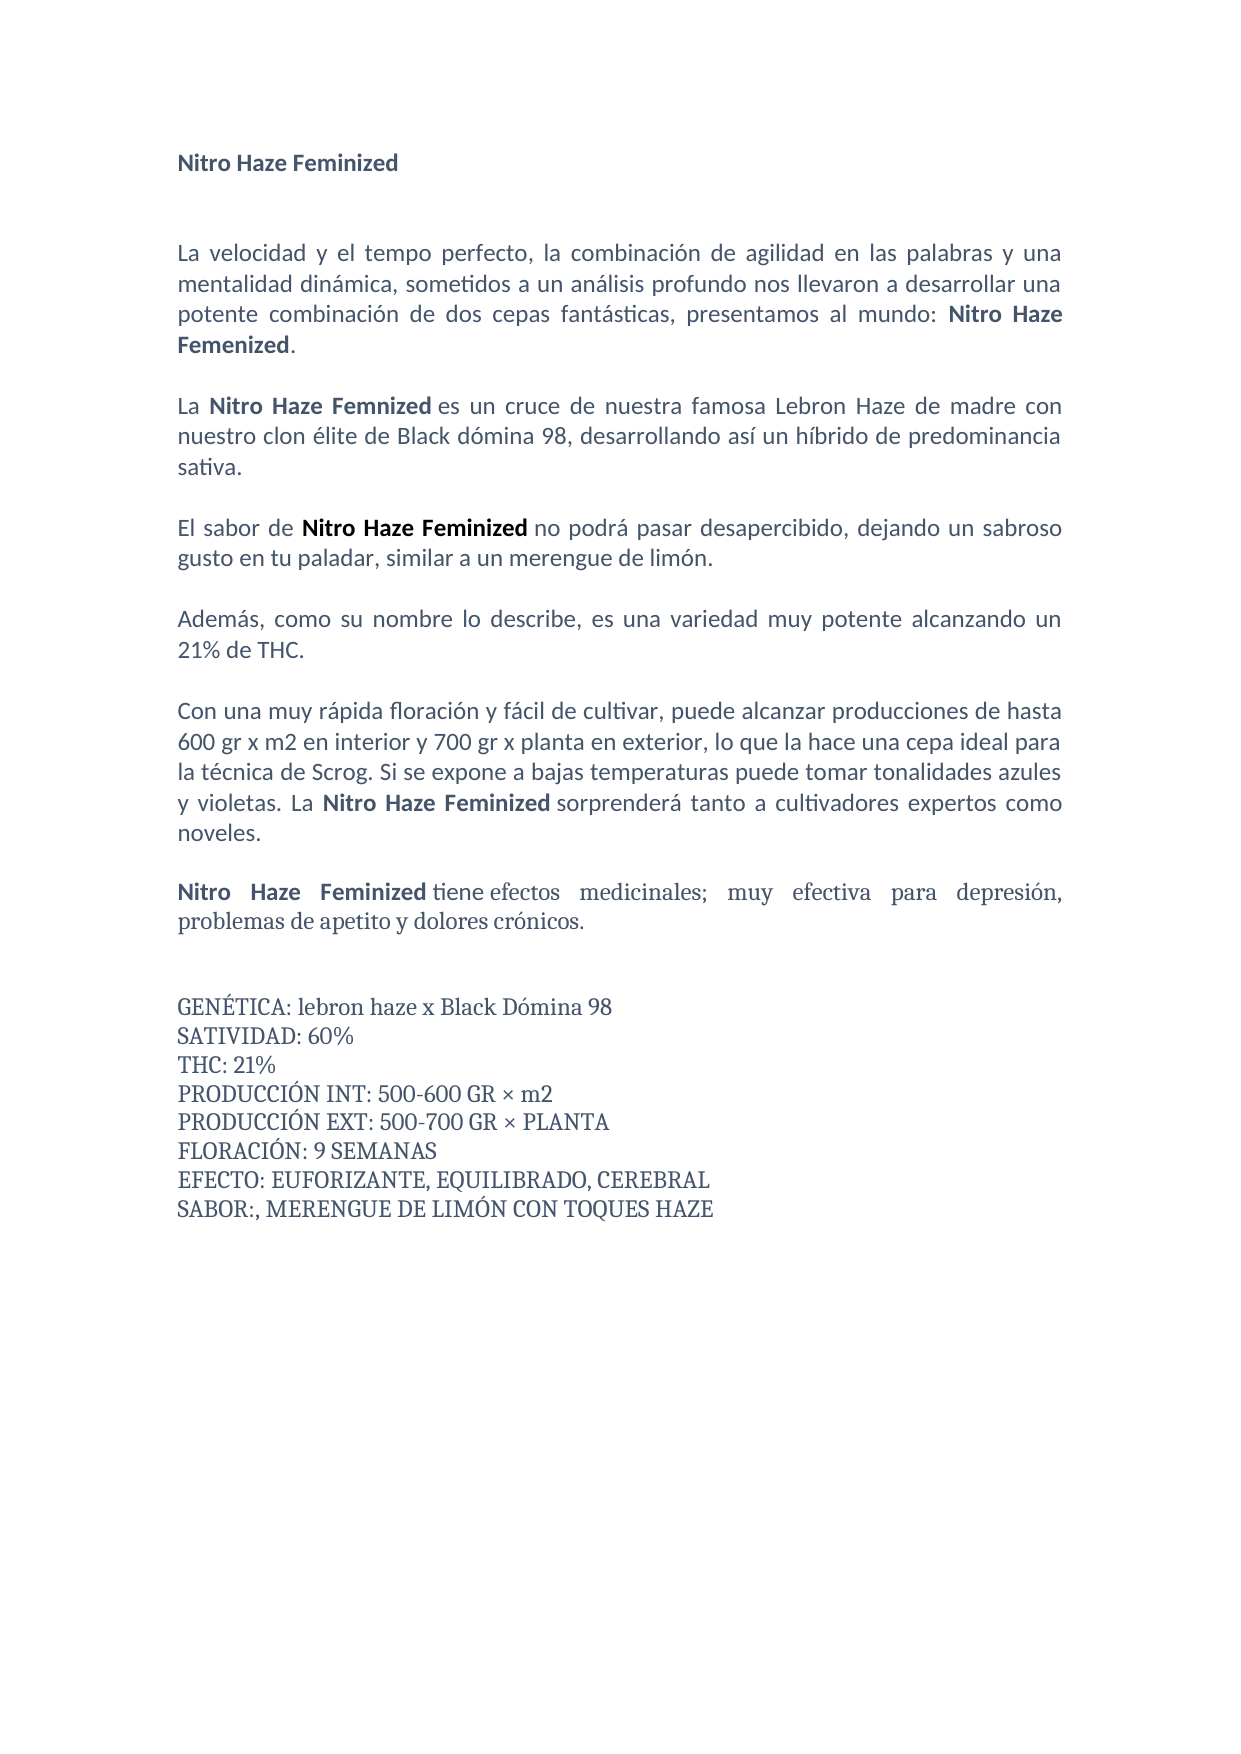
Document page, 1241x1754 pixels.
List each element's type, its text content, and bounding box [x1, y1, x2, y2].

text Con una muy rápida floración y fácil de cultivar, puede alcanzar producciones de hasta 600 gr x m2 en interior y 700 gr x planta en exterior, lo que la hace una cepa ideal para la técnica de Scrog. Si se expone a bajas temperaturas puede tomar tonalidades azules y violetas. La Nitro Haze Feminized sorprenderá tanto a cultivadores expertos como noveles. [177, 695, 1063, 848]
text SATIVIDAD: 60% [177, 1022, 1063, 1051]
text SABOR:, MERENGUE DE LIMÓN CON TOQUES HAZE [177, 1194, 1063, 1223]
text Nitro Haze Feminized [177, 148, 1063, 178]
text La velocidad y el tempo perfecto, la combinación de agilidad en las palabras y una mentalidad dinámica, sometidos a un análisis profundo nos llevaron a desarrollar una potente combinación de dos cepas fantásticas, presentamos al mundo: Nitro Haze Femenized. [177, 237, 1063, 359]
text PRODUCCIÓN EXT: 500-700 GR × PLANTA [177, 1108, 1063, 1137]
text El sabor de Nitro Haze Feminized no podrá pasar desapercibido, dejando un sabroso gusto en tu paladar, similar a un merengue de limón. [177, 512, 1063, 573]
text Además, como su nombre lo describe, es una variedad muy potente alcanzando un 21% de THC. [177, 604, 1063, 665]
text PRODUCCIÓN INT: 500-600 GR × m2 [177, 1079, 1063, 1108]
text THC: 21% [177, 1051, 1063, 1079]
text Nitro Haze Feminized tiene efectos medicinales; muy efectiva para depresión, problemas de apetito y dolores crónicos. [177, 877, 1063, 936]
text La Nitro Haze Femnized es un cruce de nuestra famosa Lebron Haze de madre con nuestro clon élite de Black dómina 98, desarrollando así un híbrido de predominancia sativa. [177, 390, 1063, 482]
text GENÉTICA: lebron haze x Black Dómina 98 [177, 993, 1063, 1022]
text FLORACIÓN: 9 SEMANAS [177, 1137, 1063, 1166]
text EFECTO: EUFORIZANTE, EQUILIBRADO, CEREBRAL [177, 1166, 1063, 1194]
